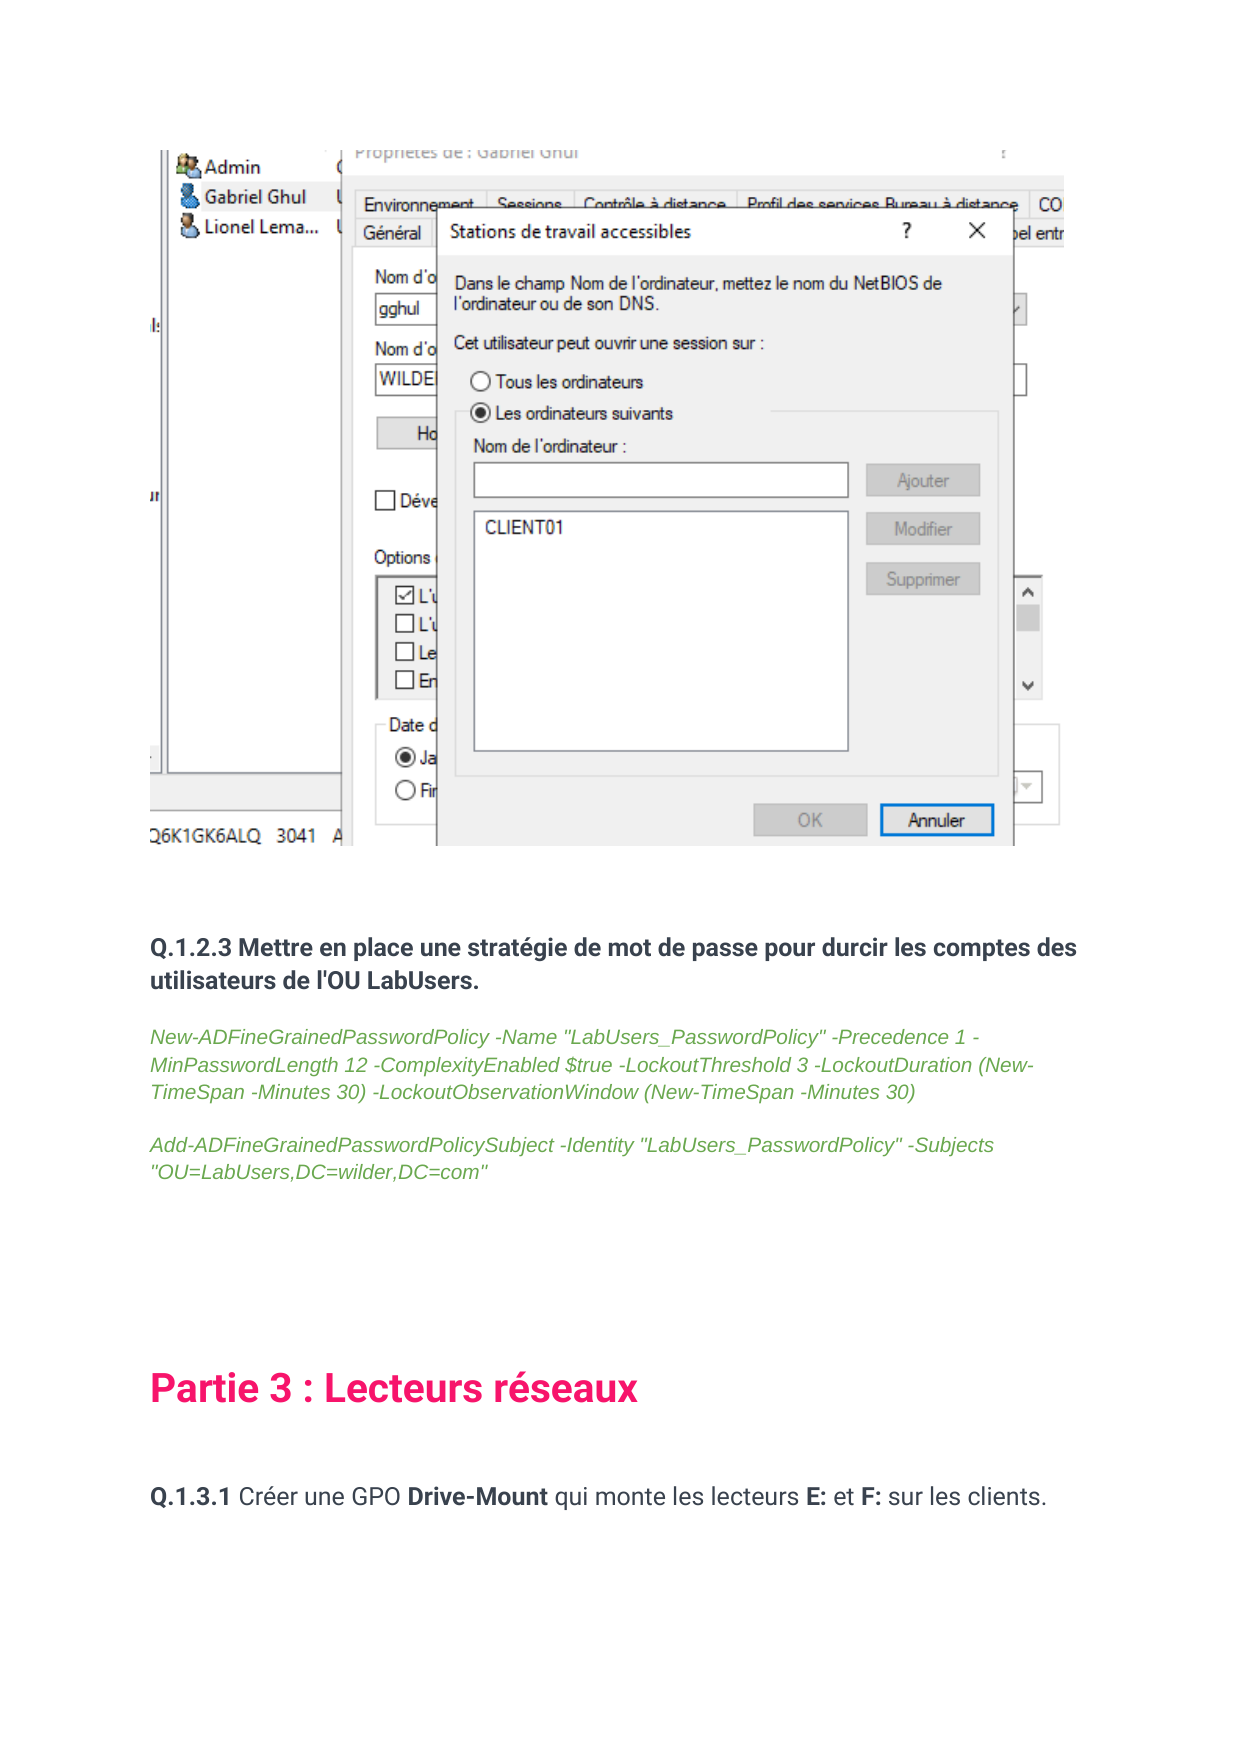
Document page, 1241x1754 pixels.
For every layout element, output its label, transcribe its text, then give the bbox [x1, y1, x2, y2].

text New-ADFineGrainedPasswordPolicy -Name "LabUsers_PasswordPolicy" -Precedence 1 -MinPasswordLength 12 -ComplexityEnabled $true -LockoutThreshold 3 -LockoutDuration (New-TimeSpan -Minutes 30) -LockoutObservationWindow (New-TimeSpan -Minutes 30) [150, 1025, 1090, 1104]
text Q.1.2.3 Mettre en place une stratégie de mot de passe pour durcir les comptes des utilisateurs de l'OU LabUsers. [150, 933, 1090, 996]
picture [150, 150, 1064, 846]
text Q.1.3.1 Créer une GPO Drive-Mount qui monte les lecteurs E: et F: sur les clients. [150, 1482, 1090, 1512]
subtitle Partie 3 : Lecteurs réseaux [150, 1365, 1090, 1413]
text Add-ADFineGrainedPasswordPolicySubject -Identity "LabUsers_PasswordPolicy" -Subjects "OU=LabUsers,DC=wilder,DC=com" [150, 1133, 1090, 1184]
